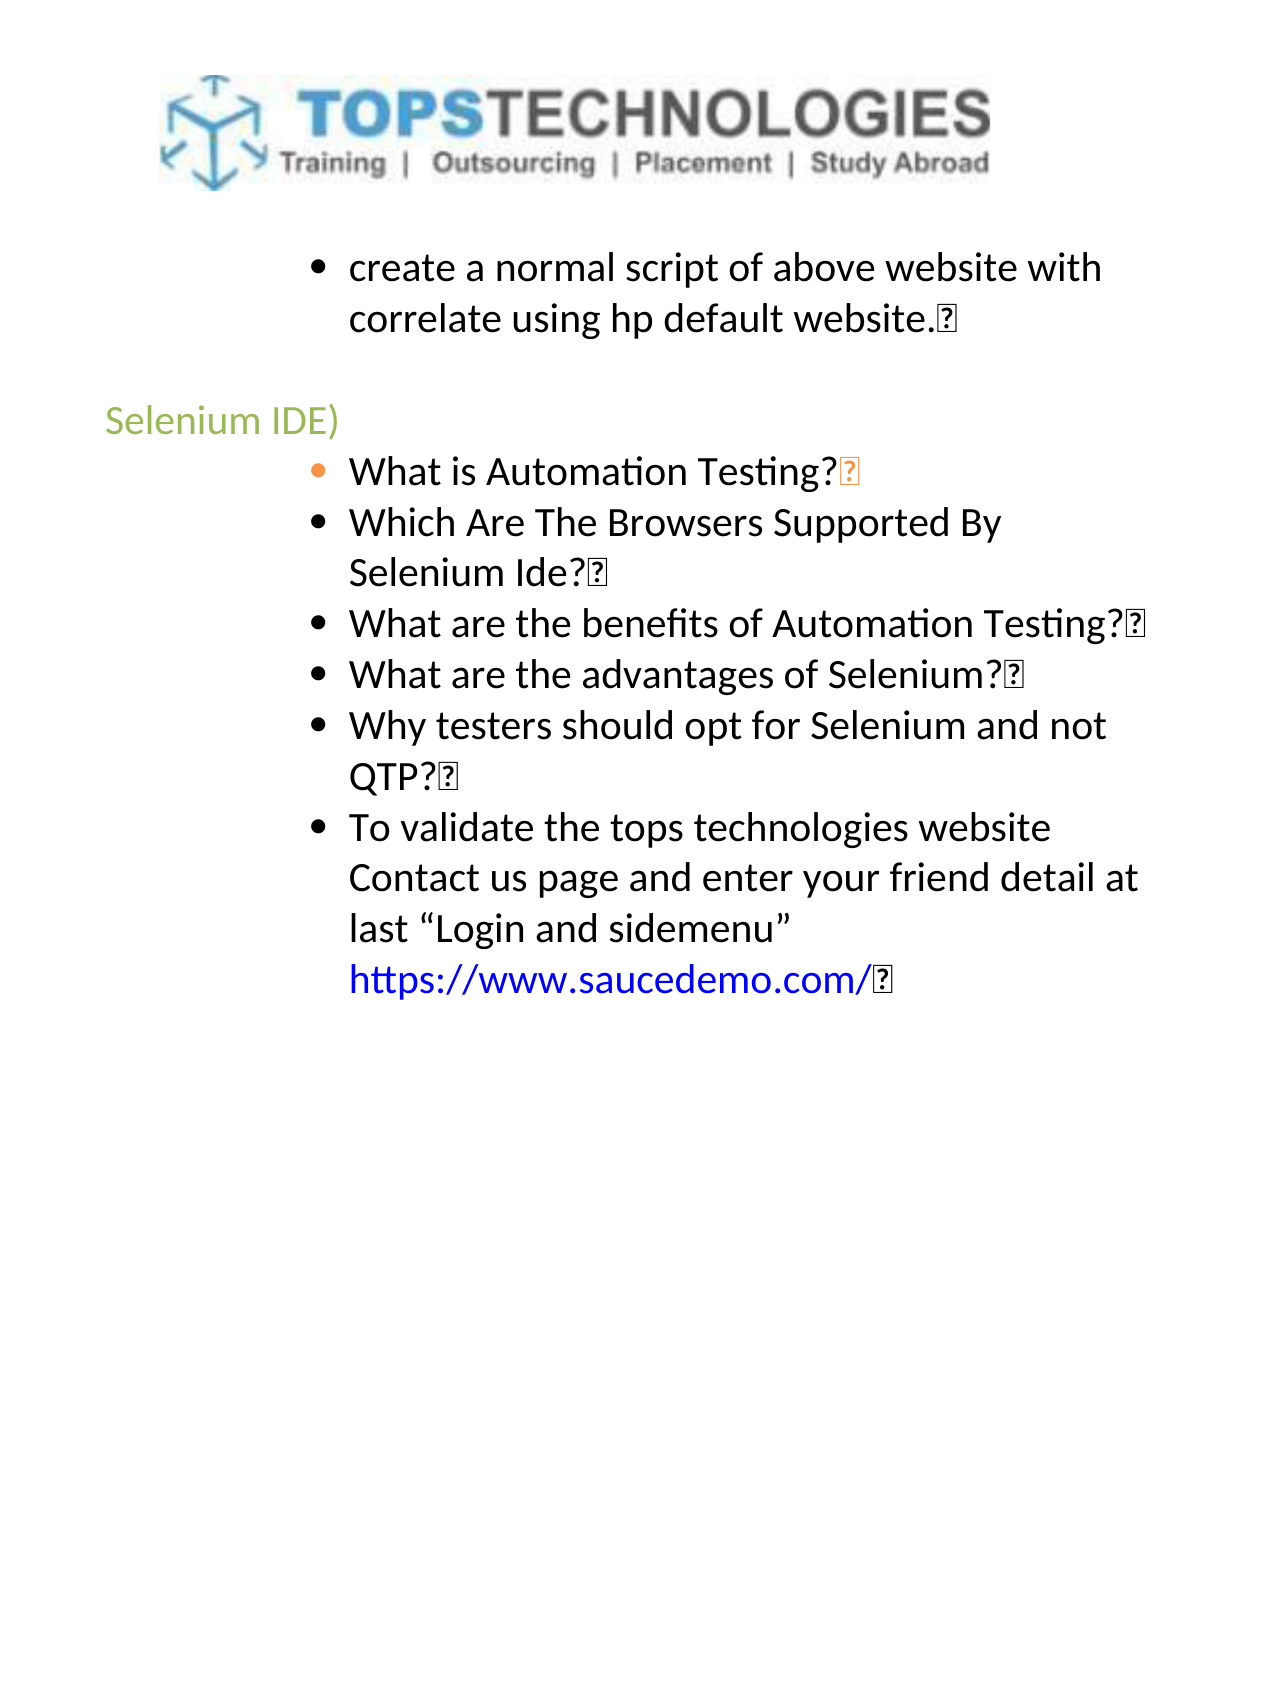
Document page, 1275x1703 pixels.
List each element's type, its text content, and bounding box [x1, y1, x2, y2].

list Which Are The Browsers Supported By Selenium Ide? [311, 496, 1151, 597]
list Why testers should opt for Selenium and not QTP? [311, 699, 1151, 801]
list create a normal script of above website with correlate using hp default website. [311, 241, 1151, 343]
list What is Automation Testing? [311, 445, 1151, 496]
list What are the advantages of Selenium? [311, 648, 1151, 699]
list To validate the tops technologies website Contact us page and enter your friend detail at last “Login and sidemenu” https://www.saucedemo.com/ [311, 801, 1151, 1004]
text Selenium IDE) [105, 394, 1151, 445]
list What are the benefits of Automation Testing? [311, 597, 1151, 648]
